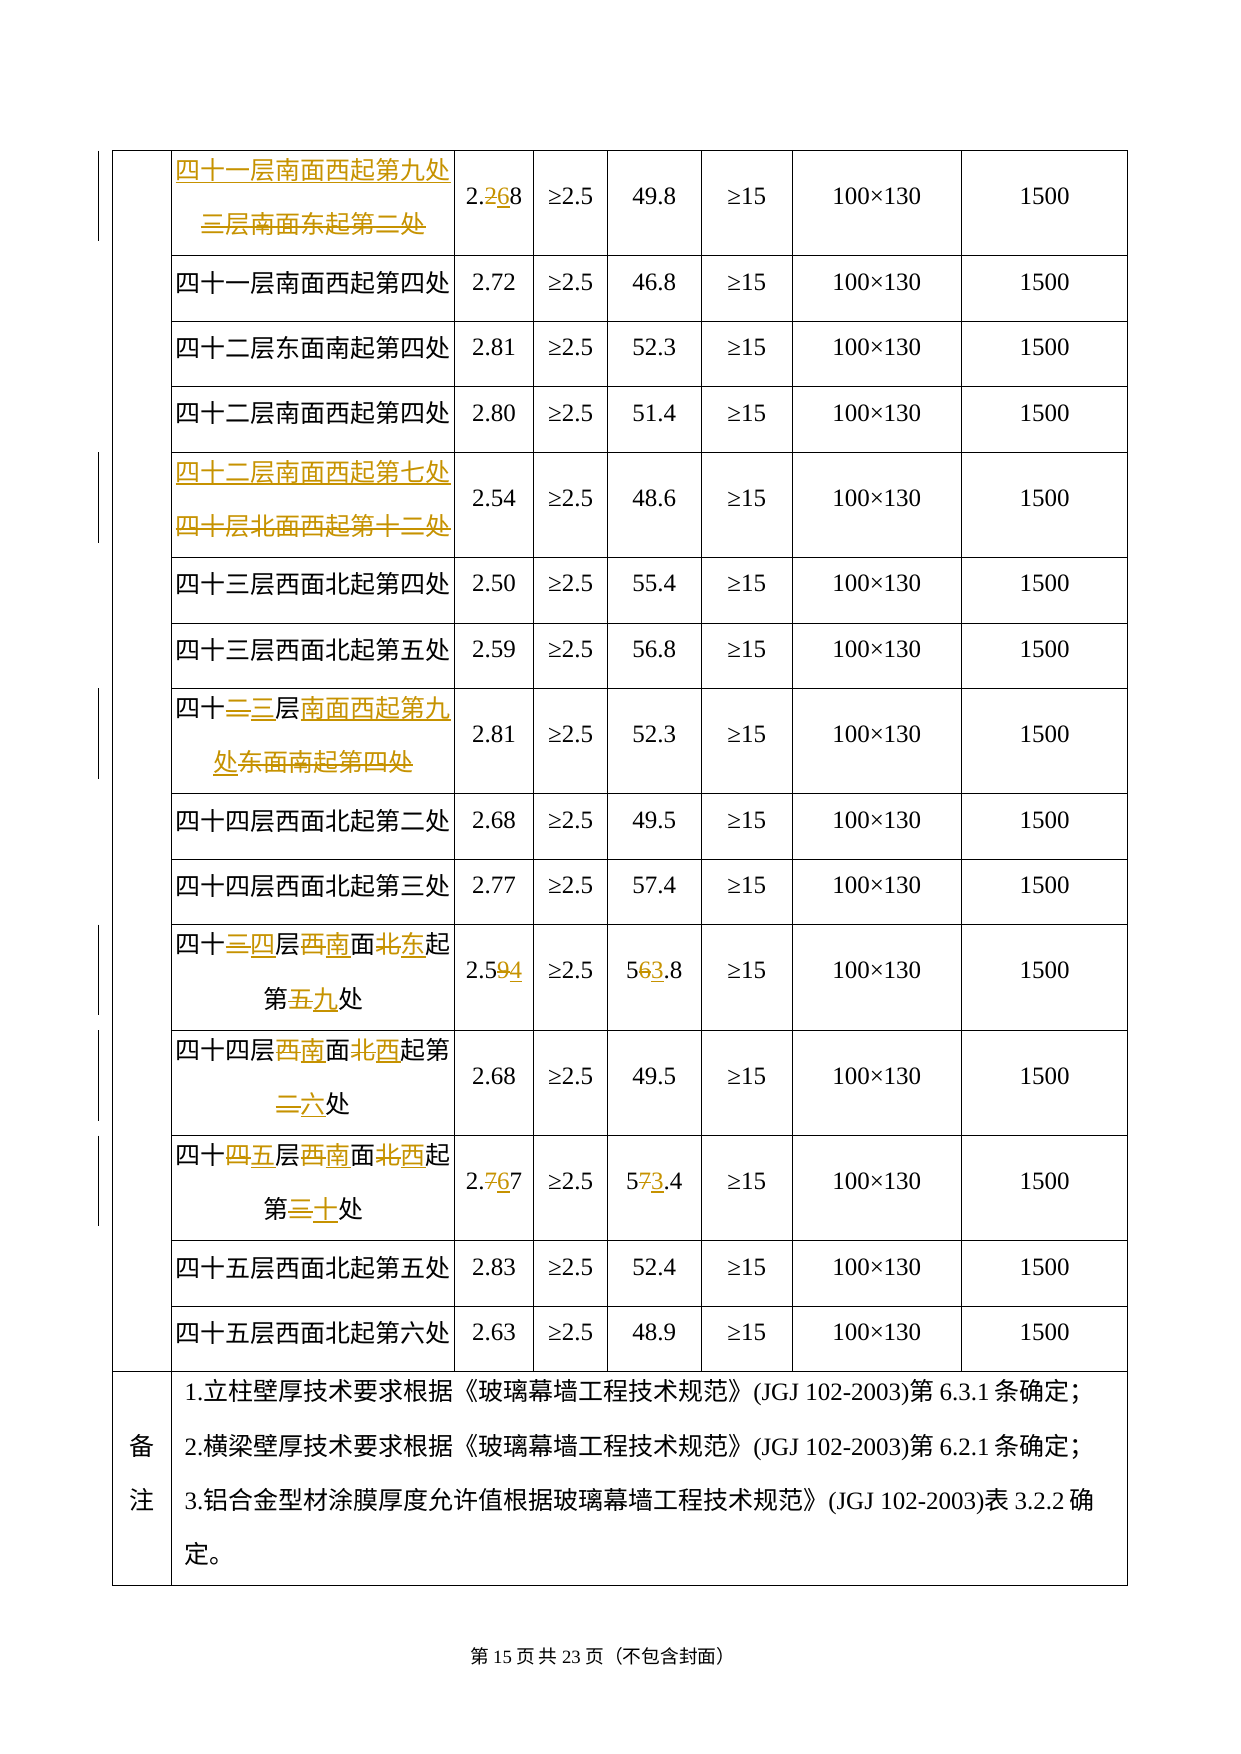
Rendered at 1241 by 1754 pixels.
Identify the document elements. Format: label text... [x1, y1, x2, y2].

table_cell 100×130 [793, 860, 961, 924]
table_cell ≥2.5 [534, 558, 607, 622]
table_cell ≥2.5 [534, 1136, 607, 1240]
table_cell 四十层面起第处 [172, 925, 454, 1029]
table_cell 四十五层西面北起第五处 [172, 1241, 454, 1306]
table_cell 2.5 [455, 925, 533, 1029]
table_cell 2.59 [455, 624, 533, 688]
table_cell 四十一层南面西起第四处 [172, 256, 454, 321]
table_cell 1500 [962, 256, 1127, 321]
table_cell 100×130 [793, 624, 961, 688]
table_cell 1.立柱壁厚技术要求根据《玻璃幕墙工程技术规范》(JGJ 102-2003)第6.3.1条确定； 2.横梁壁厚技术要求根据《玻璃幕墙工程技术规范》(JGJ 102-2003)第6.2.1条确定； 3.铝合金型材涂膜厚度允许值根据玻璃幕墙工程技术规范》(JGJ 102-2003)表3.2.2确定。 [172, 1372, 1127, 1585]
table_cell ≥15 [702, 322, 792, 386]
table_cell 备注 [113, 1372, 171, 1585]
table_cell ≥15 [702, 860, 792, 924]
table_cell 2.83 [455, 1241, 533, 1306]
table_cell 49.5 [608, 1031, 701, 1135]
table_cell ≥15 [702, 387, 792, 452]
table_cell ≥15 [702, 689, 792, 793]
table_cell 1500 [962, 1241, 1127, 1306]
table_cell 1500 [962, 453, 1127, 557]
table_cell 1500 [962, 794, 1127, 859]
table_cell ≥2.5 [534, 925, 607, 1029]
table_cell 1500 [962, 624, 1127, 688]
table_cell 100×130 [793, 1031, 961, 1135]
table_cell 1500 [962, 322, 1127, 386]
table_cell 100×130 [793, 387, 961, 452]
table_cell 四十二层南面西起第四处 [172, 387, 454, 452]
table_cell 100×130 [793, 322, 961, 386]
table_cell [172, 453, 454, 557]
table_cell 1500 [962, 1136, 1127, 1240]
table_cell 1500 [962, 558, 1127, 622]
table_cell ≥2.5 [534, 387, 607, 452]
table_cell ≥15 [702, 794, 792, 859]
table_cell ≥15 [702, 256, 792, 321]
table_cell 2.81 [455, 689, 533, 793]
table_cell ≥2.5 [534, 1031, 607, 1135]
table_cell 100×130 [793, 1241, 961, 1306]
table_cell 四十四层面起第处 [172, 1031, 454, 1135]
table_cell 100×130 [793, 558, 961, 622]
table_cell 100×130 [793, 794, 961, 859]
table_cell ≥15 [702, 1241, 792, 1306]
table_cell ≥2.5 [534, 322, 607, 386]
table_cell ≥2.5 [534, 794, 607, 859]
table_cell ≥15 [702, 624, 792, 688]
table_cell 1500 [962, 387, 1127, 452]
table_cell 四十五层西面北起第六处 [172, 1307, 454, 1371]
table_cell 2.72 [455, 256, 533, 321]
table_cell 51.4 [608, 387, 701, 452]
table_cell 100×130 [793, 256, 961, 321]
table_cell ≥15 [702, 1136, 792, 1240]
table_cell 46.8 [608, 256, 701, 321]
table_cell 四十三层西面北起第五处 [172, 624, 454, 688]
table_cell ≥2.5 [534, 151, 607, 255]
table_cell ≥15 [702, 453, 792, 557]
table_cell 48.9 [608, 1307, 701, 1371]
table_cell 2.68 [455, 794, 533, 859]
table_cell 49.5 [608, 794, 701, 859]
table_cell 2.68 [455, 1031, 533, 1135]
table_cell 100×130 [793, 453, 961, 557]
table_cell 5.8 [608, 925, 701, 1029]
table_cell 2.8 [455, 151, 533, 255]
table_cell 2.7 [455, 1136, 533, 1240]
table_cell 1500 [962, 925, 1127, 1029]
table_cell ≥15 [702, 151, 792, 255]
table_cell 四十层面起第处 [172, 1136, 454, 1240]
table_cell ≥2.5 [534, 1307, 607, 1371]
table_cell 2.77 [455, 860, 533, 924]
table_cell 四十二层东面南起第四处 [172, 322, 454, 386]
table_cell 55.4 [608, 558, 701, 622]
table_cell 100×130 [793, 1307, 961, 1371]
table_cell 四十四层西面北起第三处 [172, 860, 454, 924]
table_cell ≥15 [702, 925, 792, 1029]
table_cell 2.81 [455, 322, 533, 386]
table_cell 56.8 [608, 624, 701, 688]
table_cell [172, 151, 454, 255]
table_cell ≥2.5 [534, 1241, 607, 1306]
table_cell ≥2.5 [534, 624, 607, 688]
table_cell 1500 [962, 1031, 1127, 1135]
table_cell 1500 [962, 860, 1127, 924]
table_cell 2.54 [455, 453, 533, 557]
table_cell 1500 [962, 151, 1127, 255]
table_cell ≥2.5 [534, 860, 607, 924]
table_cell 2.80 [455, 387, 533, 452]
table_cell 49.8 [608, 151, 701, 255]
table_cell 四十层 [172, 689, 454, 793]
table_cell 1500 [962, 689, 1127, 793]
table_cell 52.3 [608, 689, 701, 793]
table_cell ≥2.5 [534, 453, 607, 557]
table_cell ≥15 [702, 1307, 792, 1371]
table_cell 52.4 [608, 1241, 701, 1306]
table_cell 5.4 [608, 1136, 701, 1240]
table_cell 100×130 [793, 689, 961, 793]
table_cell 四十三层西面北起第四处 [172, 558, 454, 622]
table_cell 四十四层西面北起第二处 [172, 794, 454, 859]
table_cell ≥15 [702, 1031, 792, 1135]
table_cell 2.63 [455, 1307, 533, 1371]
table_cell ≥2.5 [534, 689, 607, 793]
table_cell 100×130 [793, 151, 961, 255]
table_cell ≥15 [702, 558, 792, 622]
table_cell 2.50 [455, 558, 533, 622]
table_cell 57.4 [608, 860, 701, 924]
table_cell 100×130 [793, 1136, 961, 1240]
table_cell 48.6 [608, 453, 701, 557]
table_cell ≥2.5 [534, 256, 607, 321]
table_cell 100×130 [793, 925, 961, 1029]
table_cell 1500 [962, 1307, 1127, 1371]
table_cell 52.3 [608, 322, 701, 386]
